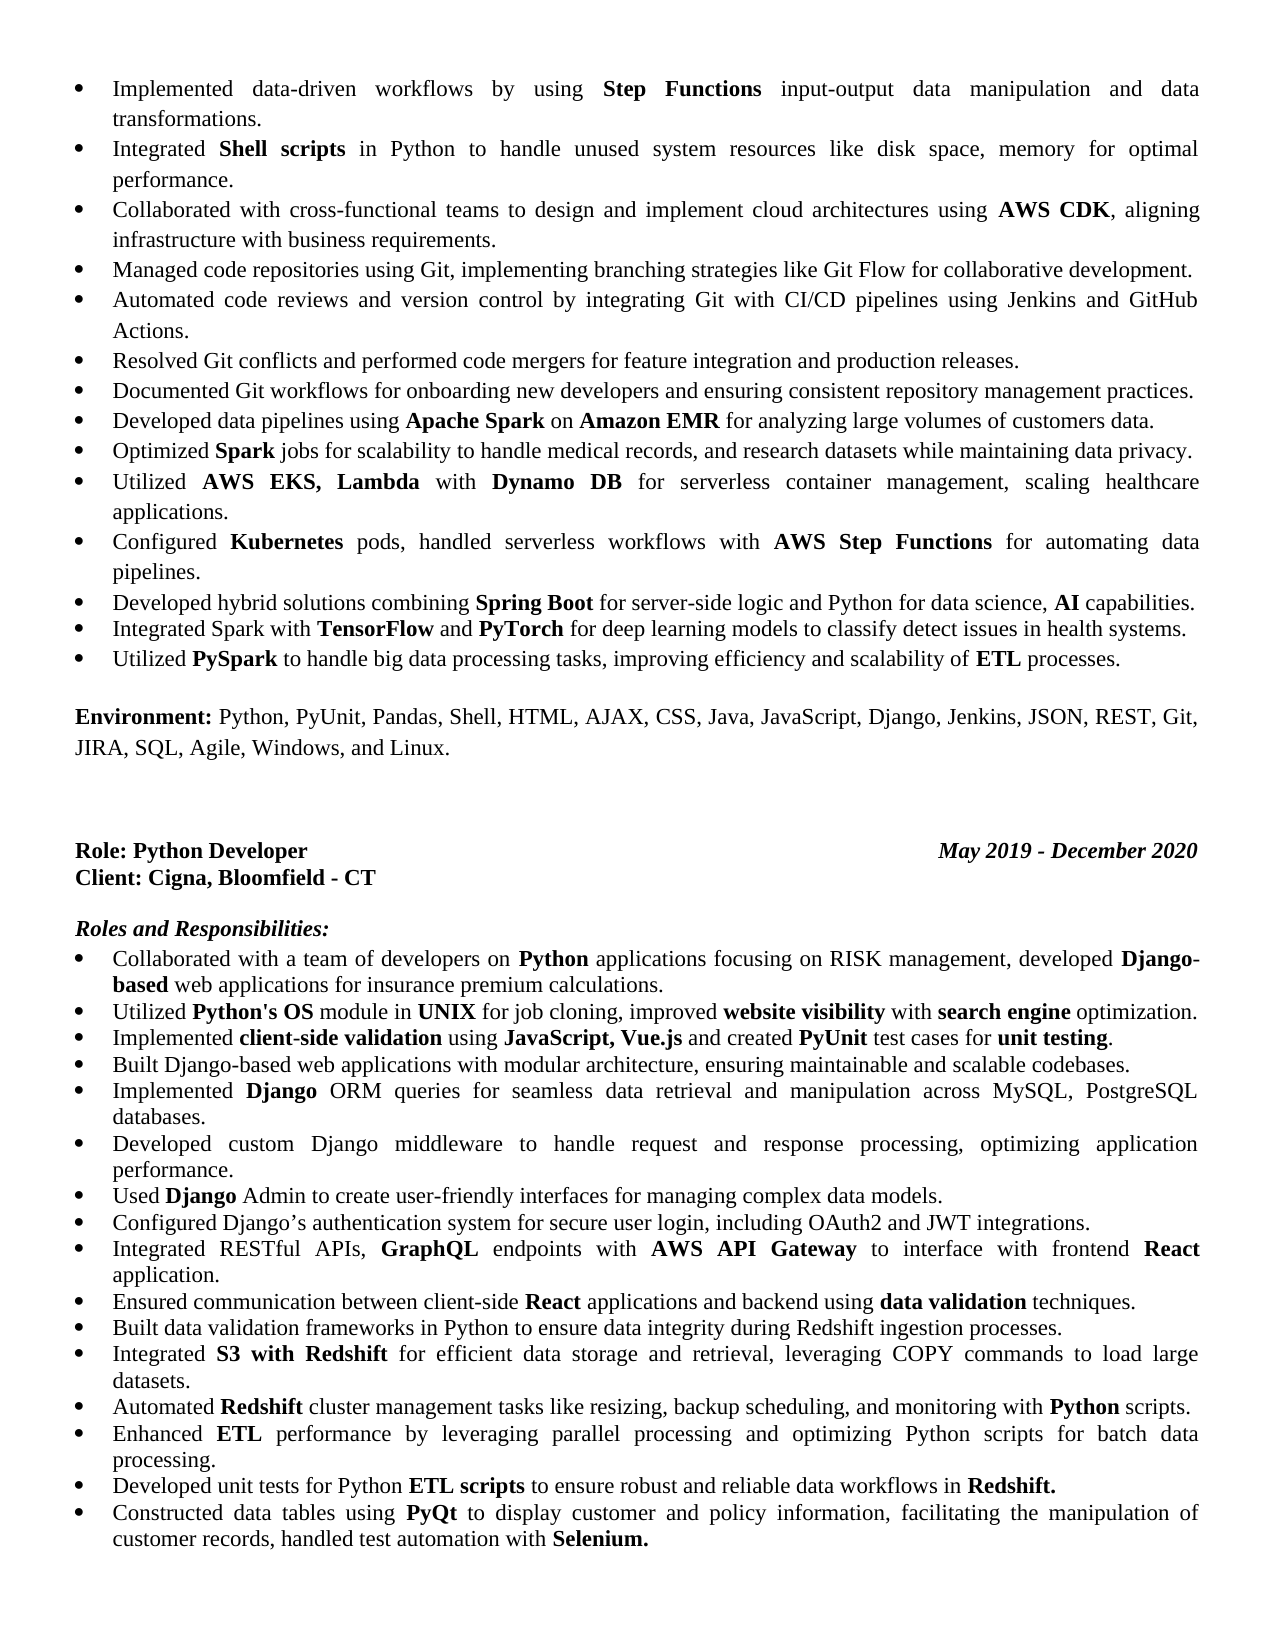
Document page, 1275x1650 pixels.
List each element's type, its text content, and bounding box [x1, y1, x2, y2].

list Developed hybrid solutions combining Spring Boot for server-side logic and Python for data science, AI capabilities. [75, 588, 1200, 615]
list Developed custom Django middleware to handle request and response processing, optimizing application performance. [75, 1130, 1200, 1182]
list Constructed data tables using PyQt to display customer and policy information, facilitating the manipulation of customer records, handled test automation with Selenium. [75, 1499, 1200, 1551]
list Implemented Django ORM queries for seamless data retrieval and manipulation across MySQL, PostgreSQL databases. [75, 1077, 1200, 1130]
list Managed code repositories using Git, implementing branching strategies like Git Flow for collaborative development. [75, 256, 1200, 283]
list Resolved Git conflicts and performed code mergers for feature integration and production releases. [75, 347, 1200, 373]
list Used Django Admin to create user-friendly interfaces for managing complex data models. [75, 1182, 1200, 1209]
list Utilized AWS EKS, Lambda with Dynamo DB for serverless container management, scaling healthcare applications. [75, 468, 1200, 524]
list Developed unit tests for Python ETL scripts to ensure robust and reliable data workflows in Redshift. [75, 1472, 1200, 1499]
text Client: Cigna, Bloomfield - CT [75, 864, 1200, 890]
list Integrated Shell scripts in Python to handle unused system resources like disk space, memory for optimal performance. [75, 135, 1200, 192]
list Enhanced ETL performance by leveraging parallel processing and optimizing Python scripts for batch data processing. [75, 1419, 1200, 1472]
list Utilized PySpark to handle big data processing tasks, improving efficiency and scalability of ETL processes. [75, 645, 1200, 671]
text Roles and Responsibilities: [75, 915, 1200, 941]
list Ensured communication between client-side React applications and backend using data validation techniques. [75, 1288, 1200, 1314]
text Role: Python Developer May 2019 - December 2020 [75, 838, 1200, 864]
text Environment: Python, PyUnit, Pandas, Shell, HTML, AJAX, CSS, Java, JavaScript, Django, Jenkins, JSON, REST, Git, JIRA, SQL, Agile, Windows, and Linux. [75, 703, 1200, 760]
list Automated code reviews and version control by integrating Git with CI/CD pipelines using Jenkins and GitHub Actions. [75, 286, 1200, 343]
list Integrated S3 with Redshift for efficient data storage and retrieval, leveraging COPY commands to load large datasets. [75, 1341, 1200, 1393]
list Collaborated with a team of developers on Python applications focusing on RISK management, developed Django-based web applications for insurance premium calculations. [75, 945, 1200, 998]
list Documented Git workflows for onboarding new developers and ensuring consistent repository management practices. [75, 377, 1200, 403]
list Integrated RESTful APIs, GraphQL endpoints with AWS API Gateway to interface with frontend React application. [75, 1235, 1200, 1288]
list Developed data pipelines using Apache Spark on Amazon EMR for analyzing large volumes of customers data. [75, 407, 1200, 434]
list Collaborated with cross-functional teams to design and implement cloud architectures using AWS CDK, aligning infrastructure with business requirements. [75, 196, 1200, 252]
list Automated Redshift cluster management tasks like resizing, backup scheduling, and monitoring with Python scripts. [75, 1393, 1200, 1419]
list Integrated Spark with TensorFlow and PyTorch for deep learning models to classify detect issues in health systems. [75, 615, 1200, 641]
list Built data validation frameworks in Python to ensure data integrity during Redshift ingestion processes. [75, 1314, 1200, 1341]
list Configured Django’s authentication system for secure user login, including OAuth2 and JWT integrations. [75, 1209, 1200, 1235]
list Utilized Python's OS module in UNIX for job cloning, improved website visibility with search engine optimization. [75, 998, 1200, 1024]
list Built Django-based web applications with modular architecture, ensuring maintainable and scalable codebases. [75, 1051, 1200, 1077]
list Configured Kubernetes pods, handled serverless workflows with AWS Step Functions for automating data pipelines. [75, 528, 1200, 585]
list Optimized Spark jobs for scalability to handle medical records, and research datasets while maintaining data privacy. [75, 437, 1200, 464]
list Implemented data-driven workflows by using Step Functions input-output data manipulation and data transformations. [75, 75, 1200, 132]
list Implemented client-side validation using JavaScript, Vue.js and created PyUnit test cases for unit testing. [75, 1024, 1200, 1051]
